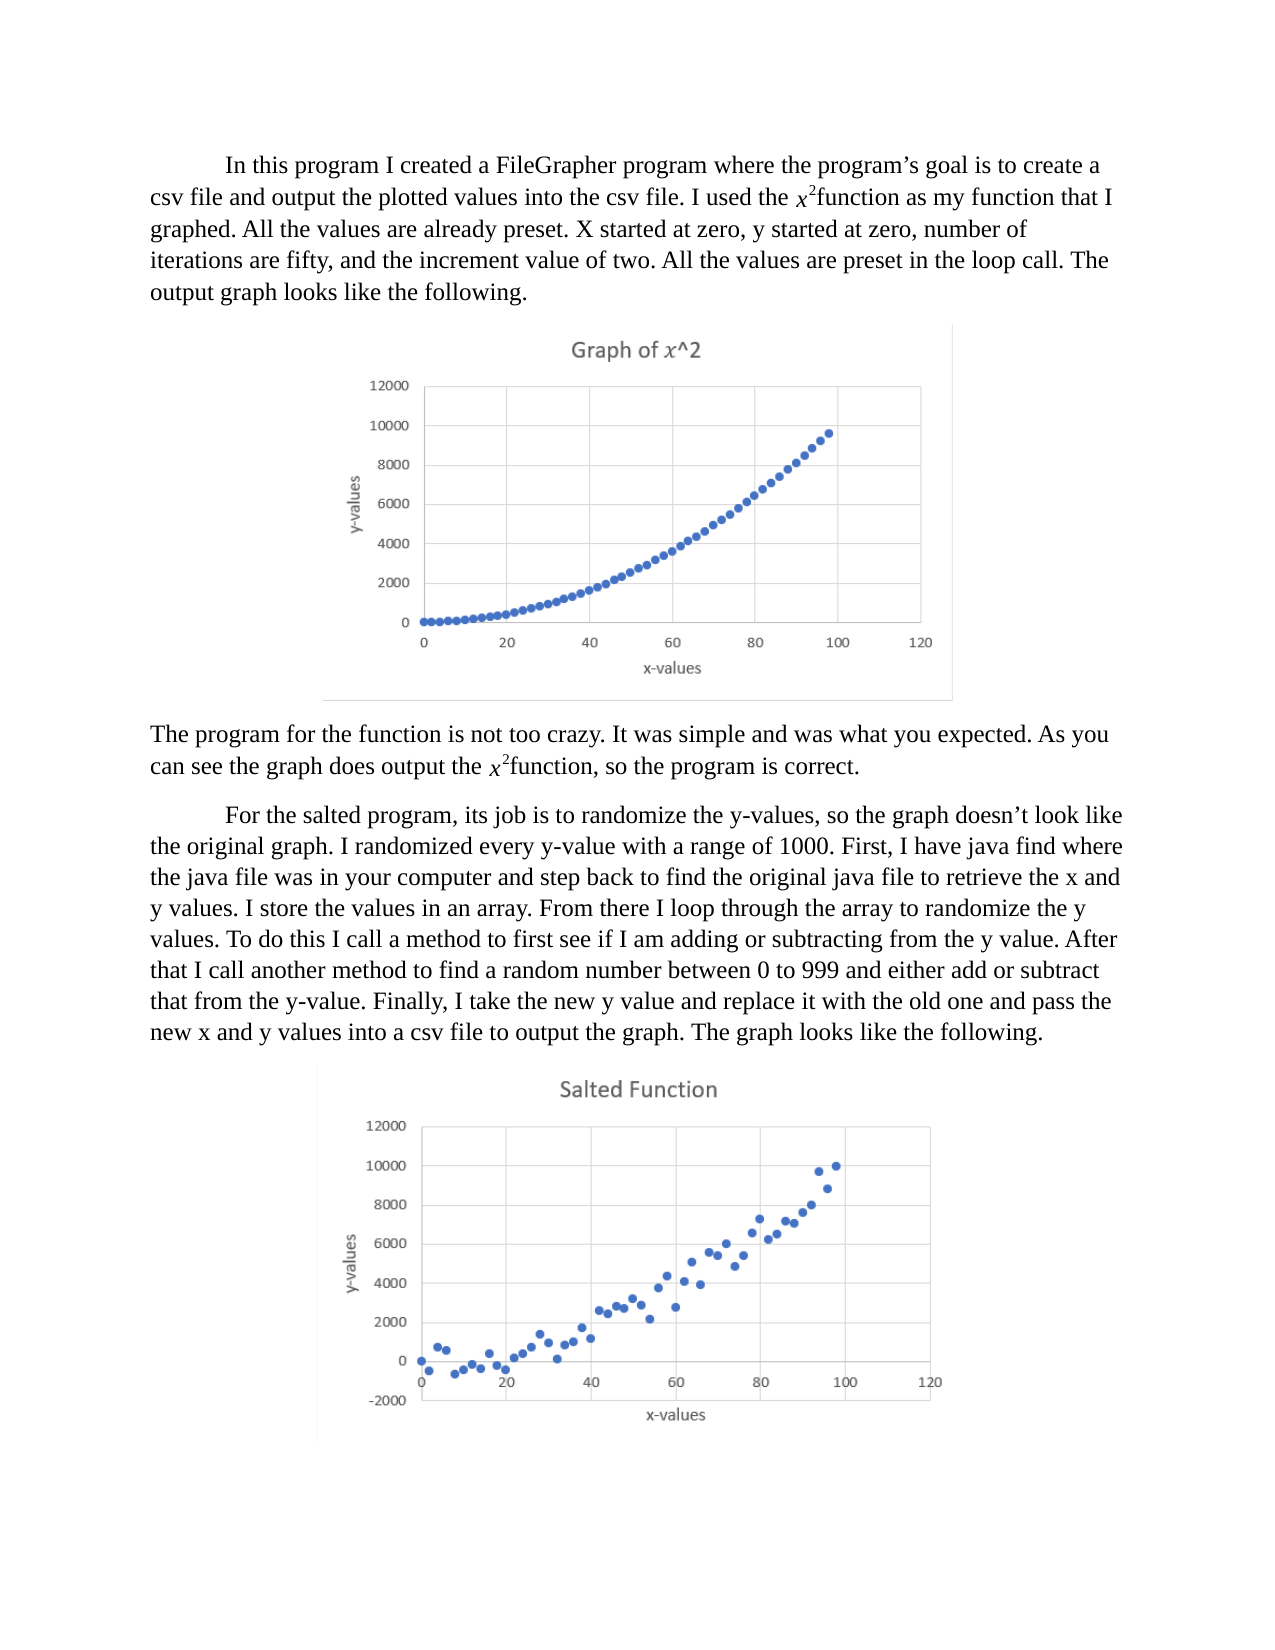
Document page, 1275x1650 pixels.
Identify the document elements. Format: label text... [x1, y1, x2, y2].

text In this program I created a FileGrapher program where the program’s goal is to create a csv file and output the plotted values into the csv file. I used the function as my function that I graphed. All the values are already preset. X started at zero, y started at zero, number of iterations are fifty, and the increment value of two. All the values are preset in the loop call. The output graph looks like the following. [150, 150, 1125, 305]
text The program for the function is not too crazy. It was simple and was what you expected. As you can see the graph does output the function, so the program is correct. [150, 719, 1125, 781]
picture [316, 1065, 959, 1442]
picture [322, 324, 953, 701]
text For the salted program, its job is to randomize the y-values, so the graph doesn’t look like the original graph. I randomized every y-value with a range of 1000. First, I have java find where the java file was in your computer and step back to find the original java file to retrieve the x and y values. I store the values in an array. From there I loop through the array to randomize the y values. To do this I call a method to first see if I am adding or subtracting from the y value. After that I call another method to find a random number between 0 to 999 and either add or subtract that from the y-value. Finally, I take the new y value and replace it with the old one and pass the new x and y values into a csv file to output the graph. The graph looks like the following. [150, 800, 1125, 1046]
